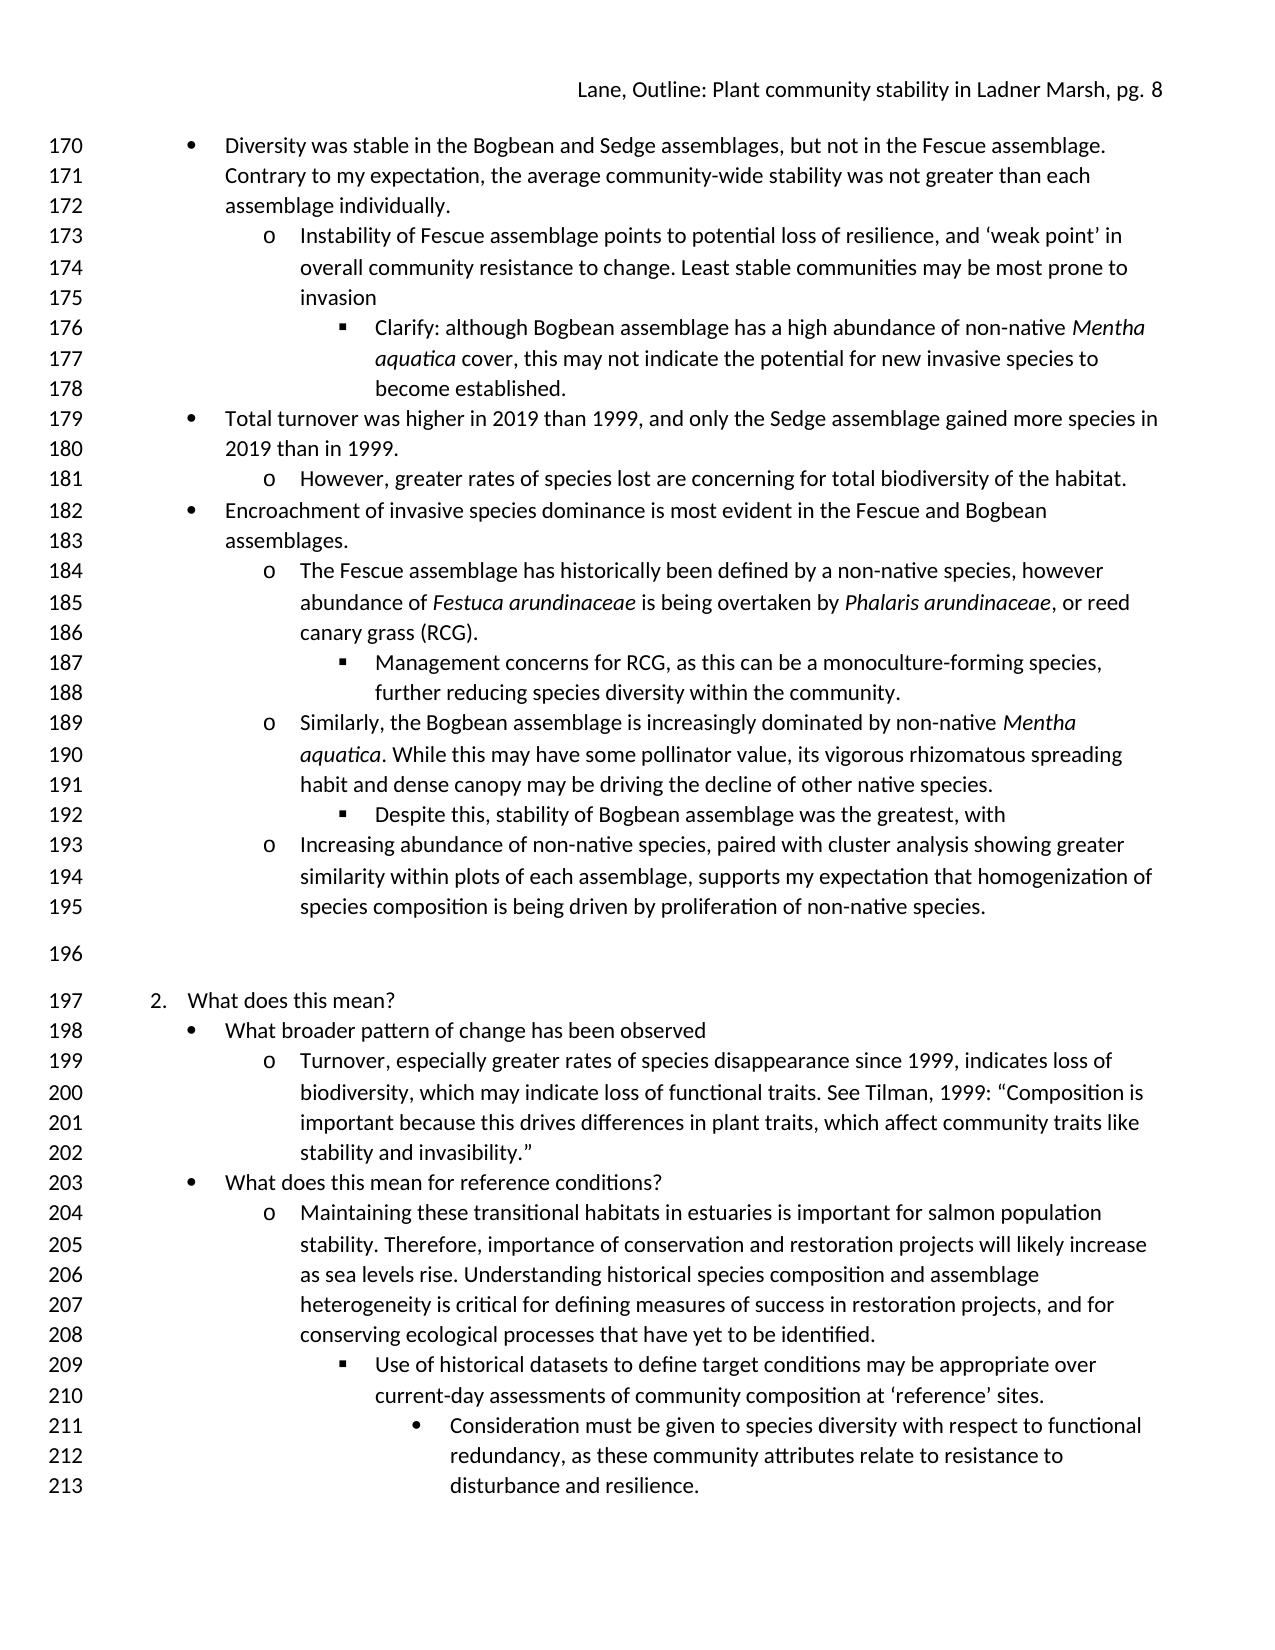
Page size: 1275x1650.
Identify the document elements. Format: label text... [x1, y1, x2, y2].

list Use of historical datasets to define target conditions may be appropriate over current-day assessments of community composition at ‘reference’ sites. [337, 1351, 1162, 1409]
list What broader pattern of change has been observed [187, 1016, 1162, 1044]
list Management concerns for RCG, as this can be a monoculture-forming species, further reducing species diversity within the community. [337, 648, 1162, 706]
list The Fescue assemblage has historically been defined by a non-native species, however abundance of Festuca arundinaceae is being overtaken by Phalaris arundinaceae, or reed canary grass (RCG). [262, 556, 1162, 646]
list Despite this, stability of Bogbean assemblage was the greatest, with [337, 800, 1162, 828]
list Consideration must be given to species diversity with respect to functional redundancy, as these community attributes relate to resistance to disturbance and resilience. [412, 1411, 1162, 1499]
list Maintaining these transitional habitats in estuaries is important for salmon population stability. Therefore, importance of conservation and restoration projects will likely increase as sea levels rise. Understanding historical species composition and assemblage heterogeneity is critical for defining measures of success in restoration projects, and for conserving ecological processes that have yet to be identified. [262, 1198, 1162, 1348]
list What does this mean? [150, 986, 1162, 1014]
list Turnover, especially greater rates of species disappearance since 1999, indicates loss of biodiversity, which may indicate loss of functional traits. See Tilman, 1999: “Composition is important because this drives differences in plant traits, which affect community traits like stability and invasibility.” [262, 1046, 1162, 1166]
list What does this mean for reference conditions? [187, 1168, 1162, 1196]
list Instability of Fescue assemblage points to potential loss of resilience, and ‘weak point’ in overall community resistance to change. Least stable communities may be most prone to invasion [262, 222, 1162, 311]
list Total turnover was higher in 2019 than 1999, and only the Sedge assemblage gained more species in 2019 than in 1999. [187, 404, 1162, 462]
list Increasing abundance of non-native species, paired with cluster analysis showing greater similarity within plots of each assemblage, supports my expectation that homogenization of species composition is being driven by proliferation of non-native species. [262, 831, 1162, 920]
list Diversity was stable in the Bogbean and Sedge assemblages, but not in the Fescue assemblage. Contrary to my expectation, the average community-wide stability was not greater than each assemblage individually. [187, 131, 1162, 219]
list Similarly, the Bogbean assemblage is increasingly dominated by non-native Mentha aquatica. While this may have some pollinator value, its vigorous rhizomatous spreading habit and dense canopy may be driving the decline of other native species. [262, 708, 1162, 798]
list However, greater rates of species lost are concerning for total biodiversity of the habitat. [262, 464, 1162, 494]
list Clarify: although Bogbean assemblage has a high abundance of non-native Mentha aquatica cover, this may not indicate the potential for new invasive species to become established. [337, 313, 1162, 402]
list Encroachment of invasive species dominance is most evident in the Fescue and Bogbean assemblages. [187, 496, 1162, 554]
